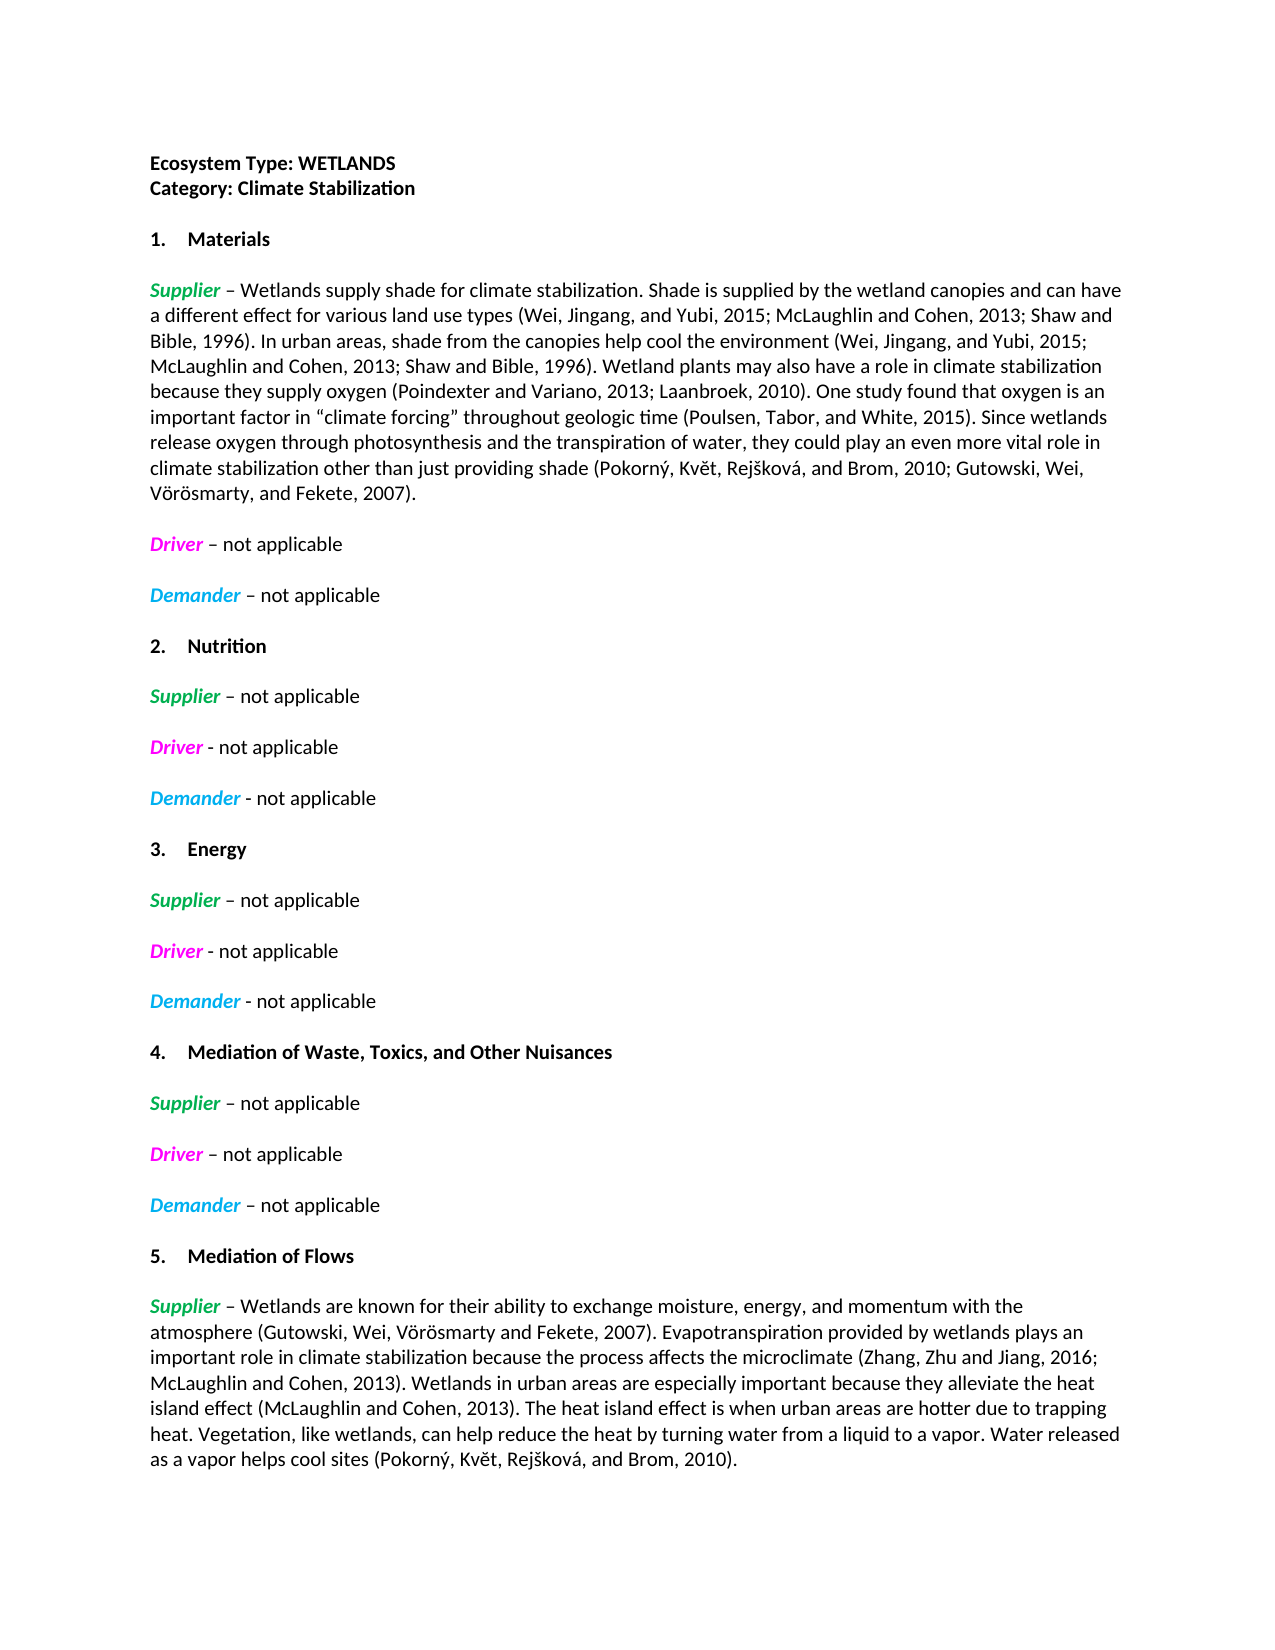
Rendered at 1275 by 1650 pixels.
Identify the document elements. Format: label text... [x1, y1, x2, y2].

text Demander – not applicable [150, 1192, 1125, 1217]
text Ecosystem Type: WETLANDS [150, 150, 1125, 175]
text Demander - not applicable [150, 785, 1125, 811]
text Supplier – not applicable [150, 887, 1125, 912]
text Driver – not applicable [150, 531, 1125, 557]
text Supplier – Wetlands are known for their ability to exchange moisture, energy, and momentum with the atmosphere (Gutowski, Wei, Vörösmarty and Fekete, 2007). Evapotranspiration provided by wetlands plays an important role in climate stabilization because the process affects the microclimate (Zhang, Zhu and Jiang, 2016; McLaughlin and Cohen, 2013). Wetlands in urban areas are especially important because they alleviate the heat island effect (McLaughlin and Cohen, 2013). The heat island effect is when urban areas are hotter due to trapping heat. Vegetation, like wetlands, can help reduce the heat by turning water from a liquid to a vapor. Water released as a vapor helps cool sites (Pokorný, Kvĕt, Rejšková, and Brom, 2010). [150, 1294, 1125, 1472]
list Mediation of Flows [150, 1243, 1125, 1268]
text Driver – not applicable [150, 1141, 1125, 1167]
text Demander - not applicable [150, 989, 1125, 1014]
text Demander – not applicable [150, 582, 1125, 607]
text Supplier – not applicable [150, 684, 1125, 709]
text Driver - not applicable [150, 734, 1125, 760]
list Nutrition [150, 633, 1125, 658]
text Supplier – not applicable [150, 1090, 1125, 1116]
text Driver - not applicable [150, 938, 1125, 963]
list Energy [150, 836, 1125, 862]
text Category: Climate Stabilization [150, 175, 1125, 201]
list Materials [150, 226, 1125, 252]
text Supplier – Wetlands supply shade for climate stabilization. Shade is supplied by the wetland canopies and can have a different effect for various land use types (Wei, Jingang, and Yubi, 2015; McLaughlin and Cohen, 2013; Shaw and Bible, 1996). In urban areas, shade from the canopies help cool the environment (Wei, Jingang, and Yubi, 2015; McLaughlin and Cohen, 2013; Shaw and Bible, 1996). Wetland plants may also have a role in climate stabilization because they supply oxygen (Poindexter and Variano, 2013; Laanbroek, 2010). One study found that oxygen is an important factor in “climate forcing” throughout geologic time (Poulsen, Tabor, and White, 2015). Since wetlands release oxygen through photosynthesis and the transpiration of water, they could play an even more vital role in climate stabilization other than just providing shade (Pokorný, Kvĕt, Rejšková, and Brom, 2010; Gutowski, Wei, Vörösmarty, and Fekete, 2007). [150, 277, 1125, 506]
list Mediation of Waste, Toxics, and Other Nuisances [150, 1039, 1125, 1065]
